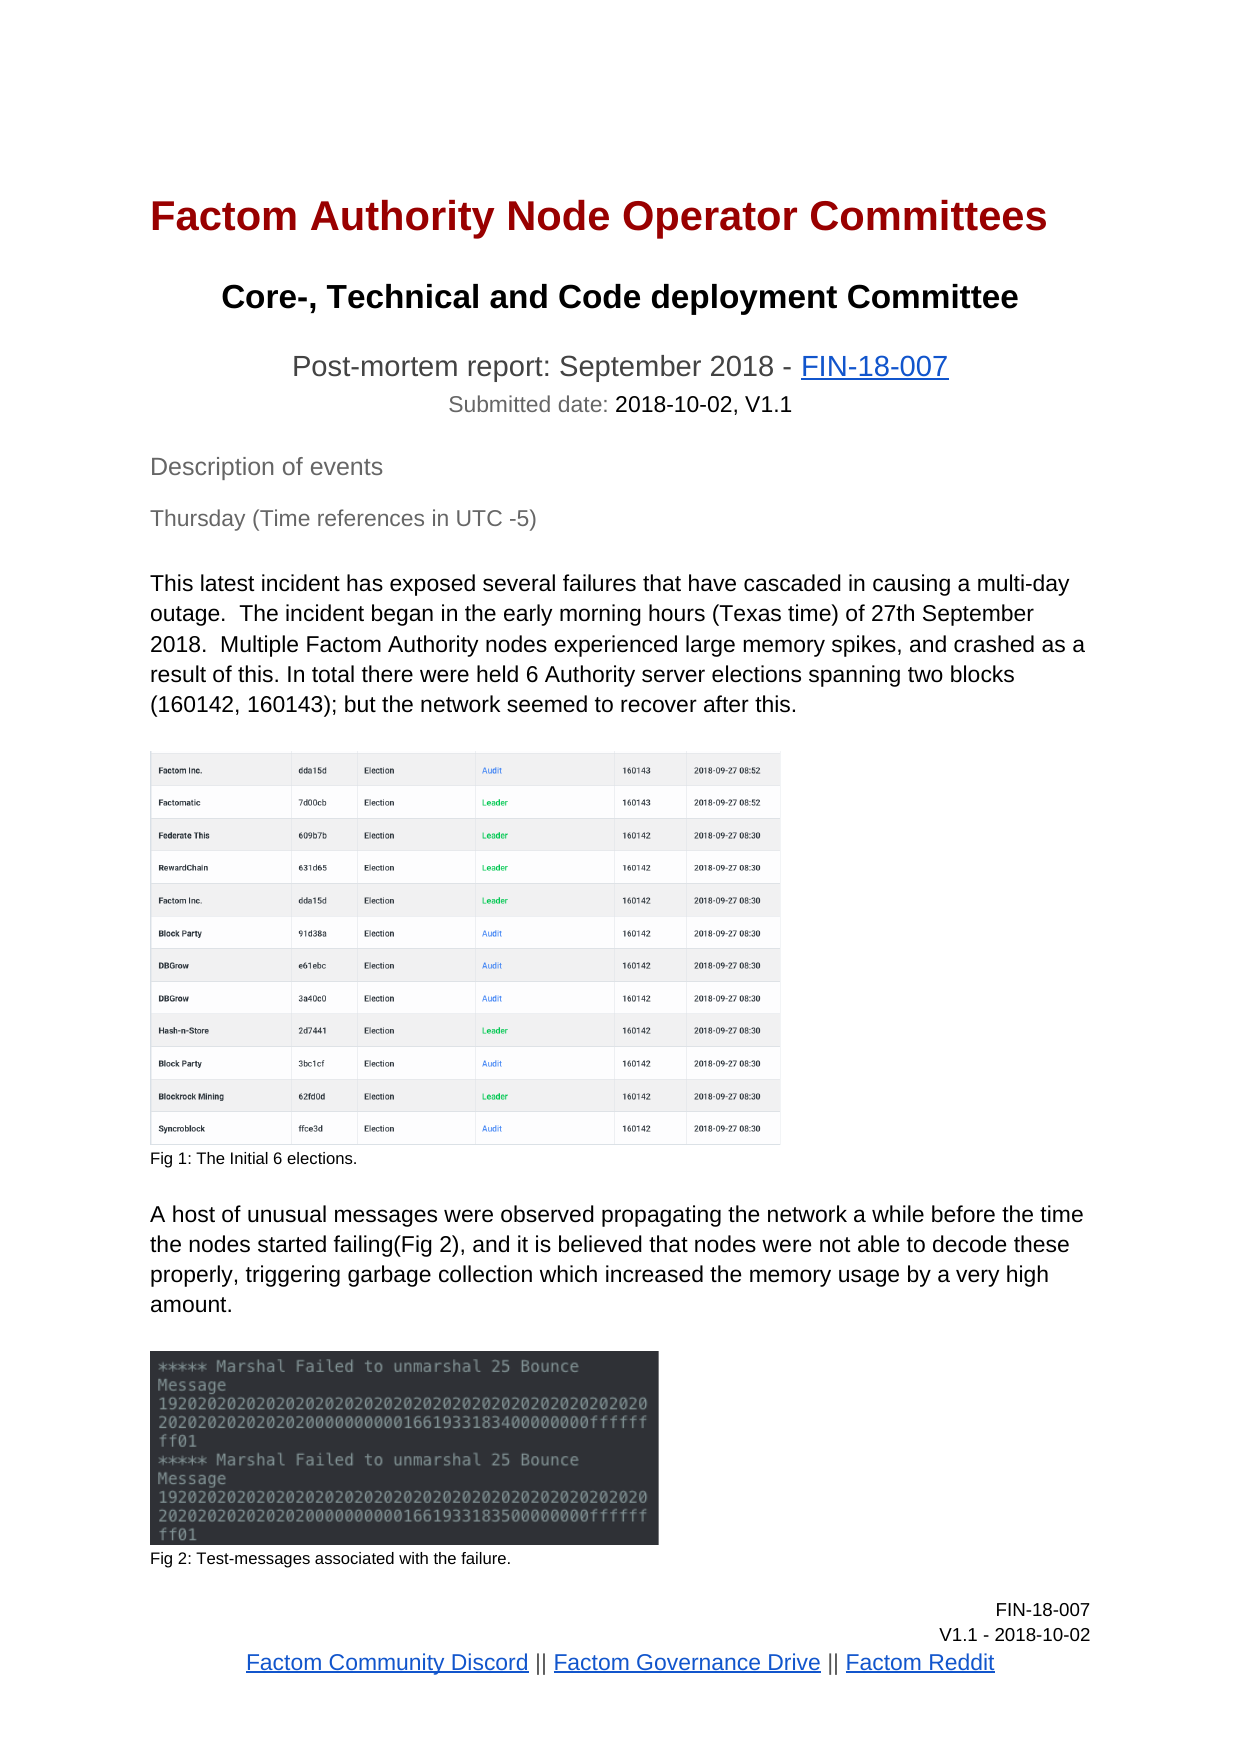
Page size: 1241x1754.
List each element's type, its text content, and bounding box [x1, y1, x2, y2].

subtitle Post-mortem report: September 2018 - FIN-18-007 [150, 349, 1090, 382]
text Fig 2: Test-messages associated with the failure. [150, 1548, 1090, 1568]
subtitle Core-, Technical and Code deployment Committee [150, 277, 1090, 316]
text This latest incident has exposed several failures that have cascaded in causing a multi-day outage. The incident began in the early morning hours (Texas time) of 27th September 2018. Multiple Factom Authority nodes experienced large memory spikes, and crashed as a result of this. In total there were held 6 Authority server elections spanning two blocks (160142, 160143); but the network seemed to recover after this. [150, 570, 1090, 717]
subtitle Factom Authority Node Operator Committees [150, 192, 1090, 239]
text A host of unusual messages were observed propagating the network a while before the time the nodes started failing(Fig 2), and it is believed that nodes were not able to decode these properly, triggering garbage collection which increased the memory usage by a very high amount. [150, 1201, 1090, 1318]
subtitle Submitted date: 2018-10-02, V1.1 [150, 391, 1090, 417]
picture [150, 751, 781, 1145]
subtitle Description of events [150, 451, 1090, 480]
subtitle Thursday (Time references in UTC -5) [150, 505, 1090, 532]
picture [150, 1351, 659, 1545]
text Fig 1: The Initial 6 elections. [150, 1148, 1090, 1168]
